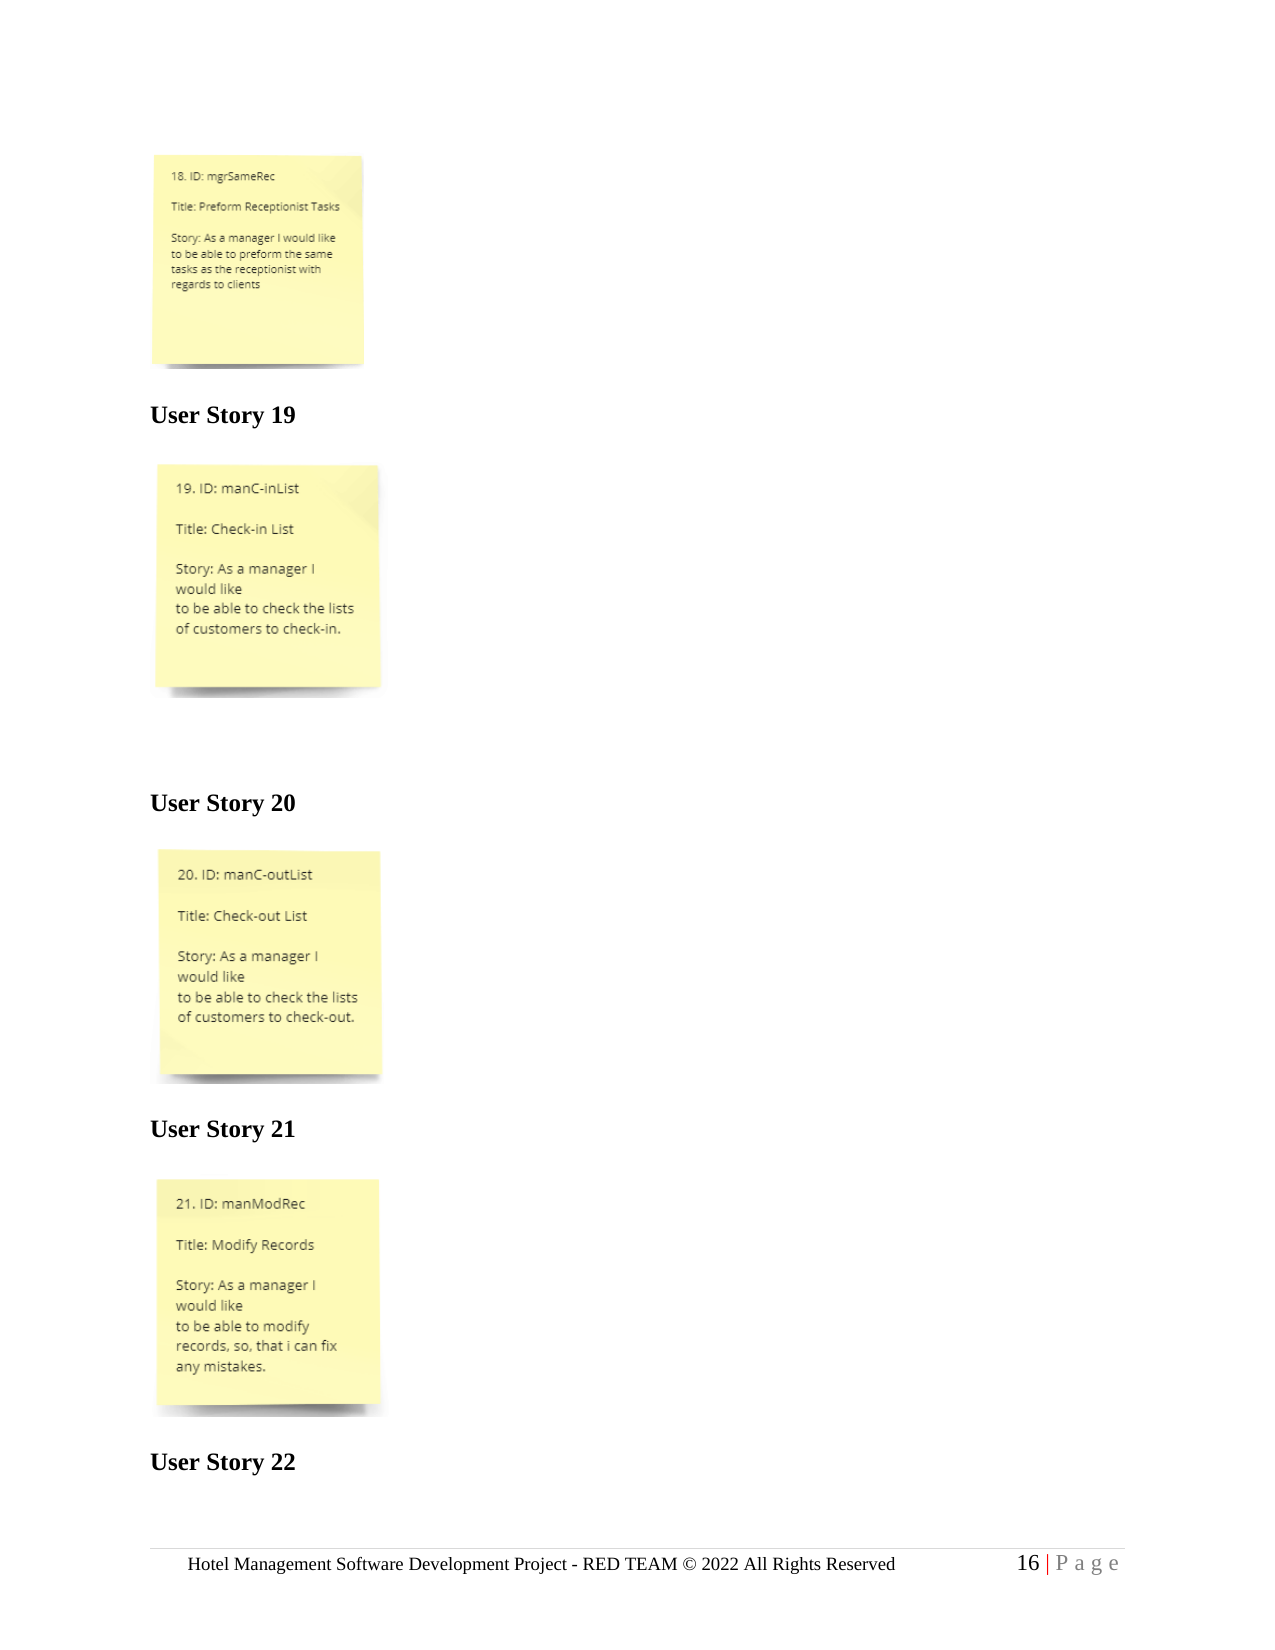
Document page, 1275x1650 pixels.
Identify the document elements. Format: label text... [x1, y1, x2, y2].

picture [150, 847, 384, 1084]
picture [150, 1174, 392, 1417]
text User Story 19 [150, 400, 1125, 428]
text User Story 21 [150, 1114, 1125, 1143]
picture [150, 150, 364, 369]
text User Story 22 [150, 1447, 1125, 1476]
text User Story 20 [150, 788, 1125, 817]
picture [150, 459, 389, 698]
